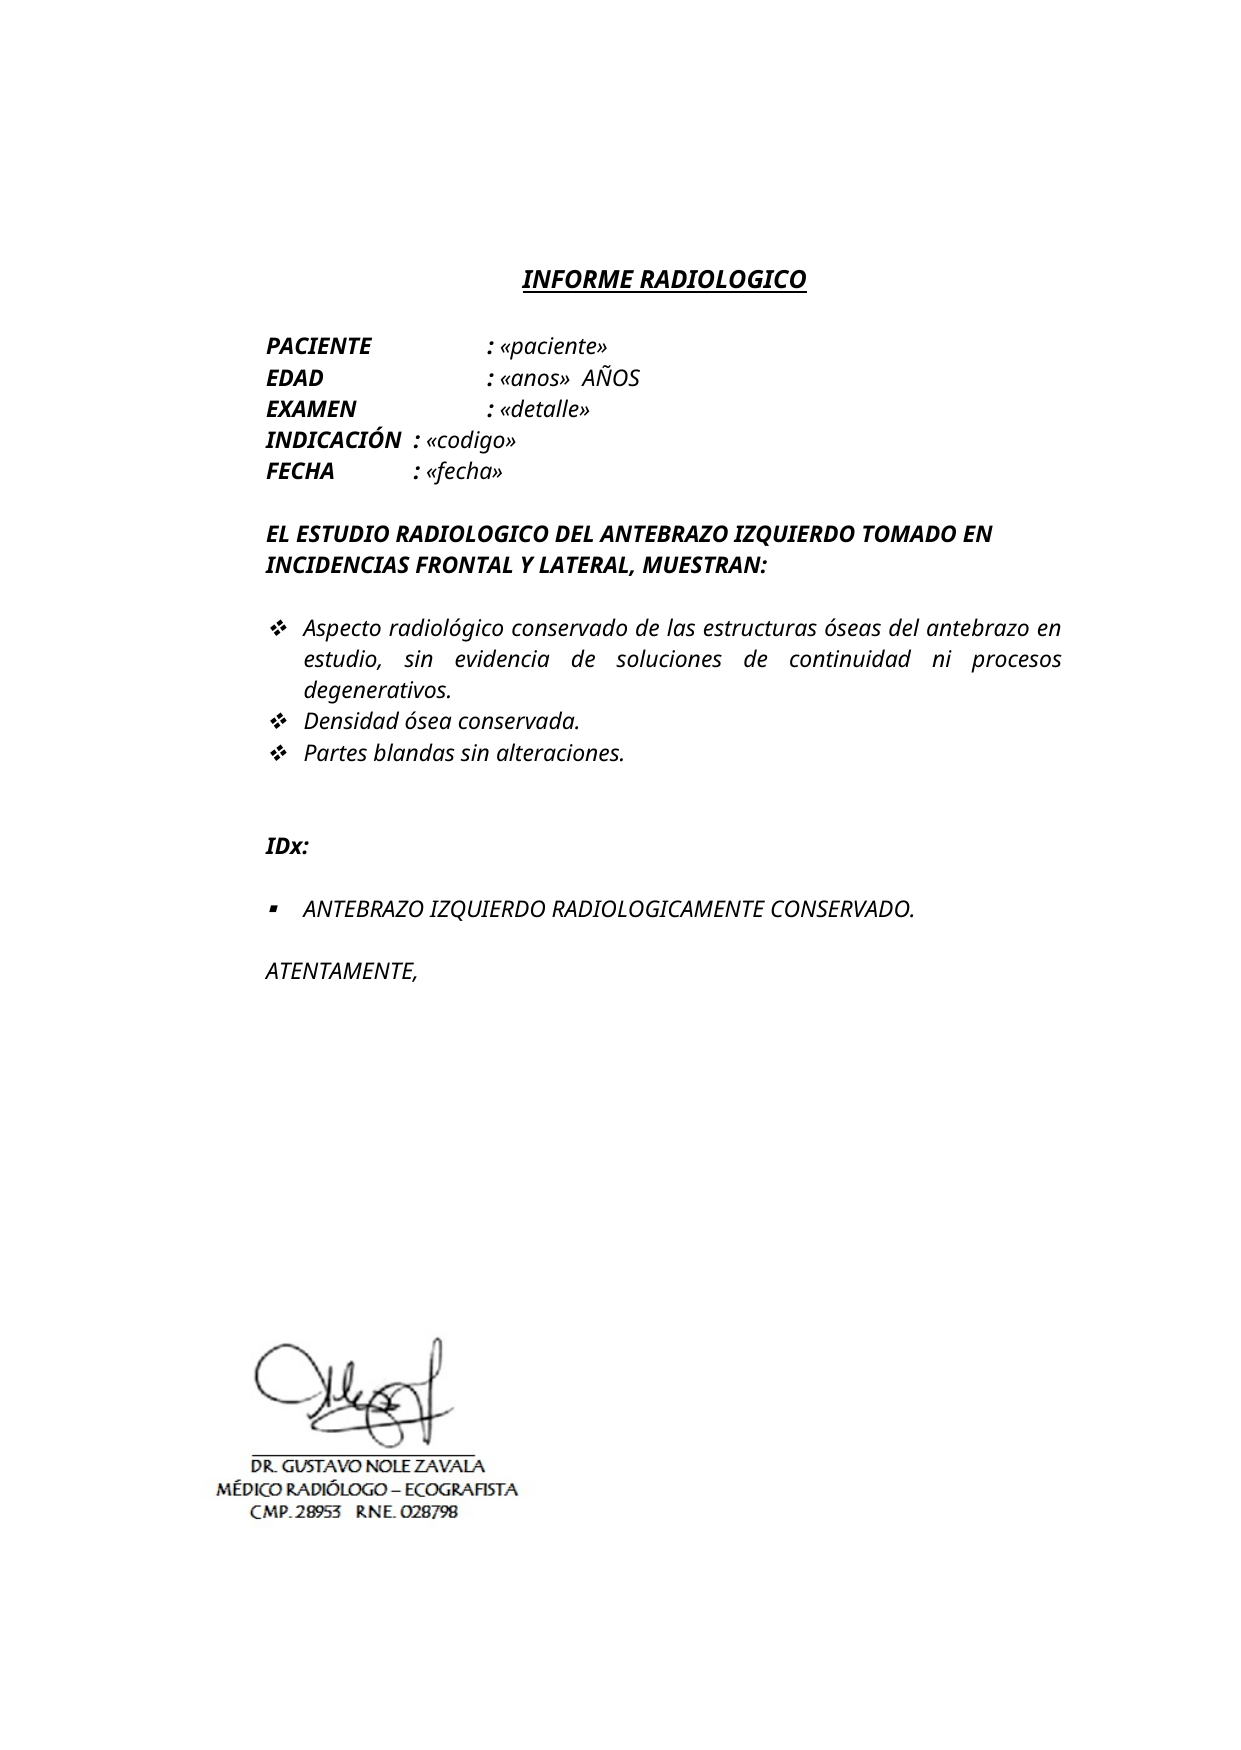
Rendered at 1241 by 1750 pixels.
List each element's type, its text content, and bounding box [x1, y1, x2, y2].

list Aspecto radiológico conservado de las estructuras óseas del antebrazo en estudio, sin evidencia de soluciones de continuidad ni procesos degenerativos. [266, 611, 1063, 705]
text INDICACIÓN : «codigo» [266, 424, 1063, 455]
list Densidad ósea conservada. [266, 705, 1063, 736]
list ANTEBRAZO IZQUIERDO RADIOLOGICAMENTE CONSERVADO. [266, 893, 1063, 924]
title INFORME RADIOLOGICO [266, 262, 1063, 296]
text IDx: [266, 830, 1063, 861]
list Partes blandas sin alteraciones. [266, 736, 1063, 768]
text EDAD : «anos» AÑOS [266, 361, 1063, 393]
text FECHA : «fecha» [266, 455, 1063, 486]
text EL ESTUDIO RADIOLOGICO DEL ANTEBRAZO IZQUIERDO TOMADO EN INCIDENCIAS FRONTAL Y LATERAL, MUESTRAN: [266, 518, 1063, 580]
text ATENTAMENTE, [266, 955, 1063, 986]
text EXAMEN : «detalle» [266, 393, 1063, 424]
picture [163, 1321, 552, 1572]
text PACIENTE : «paciente» [266, 330, 1063, 361]
